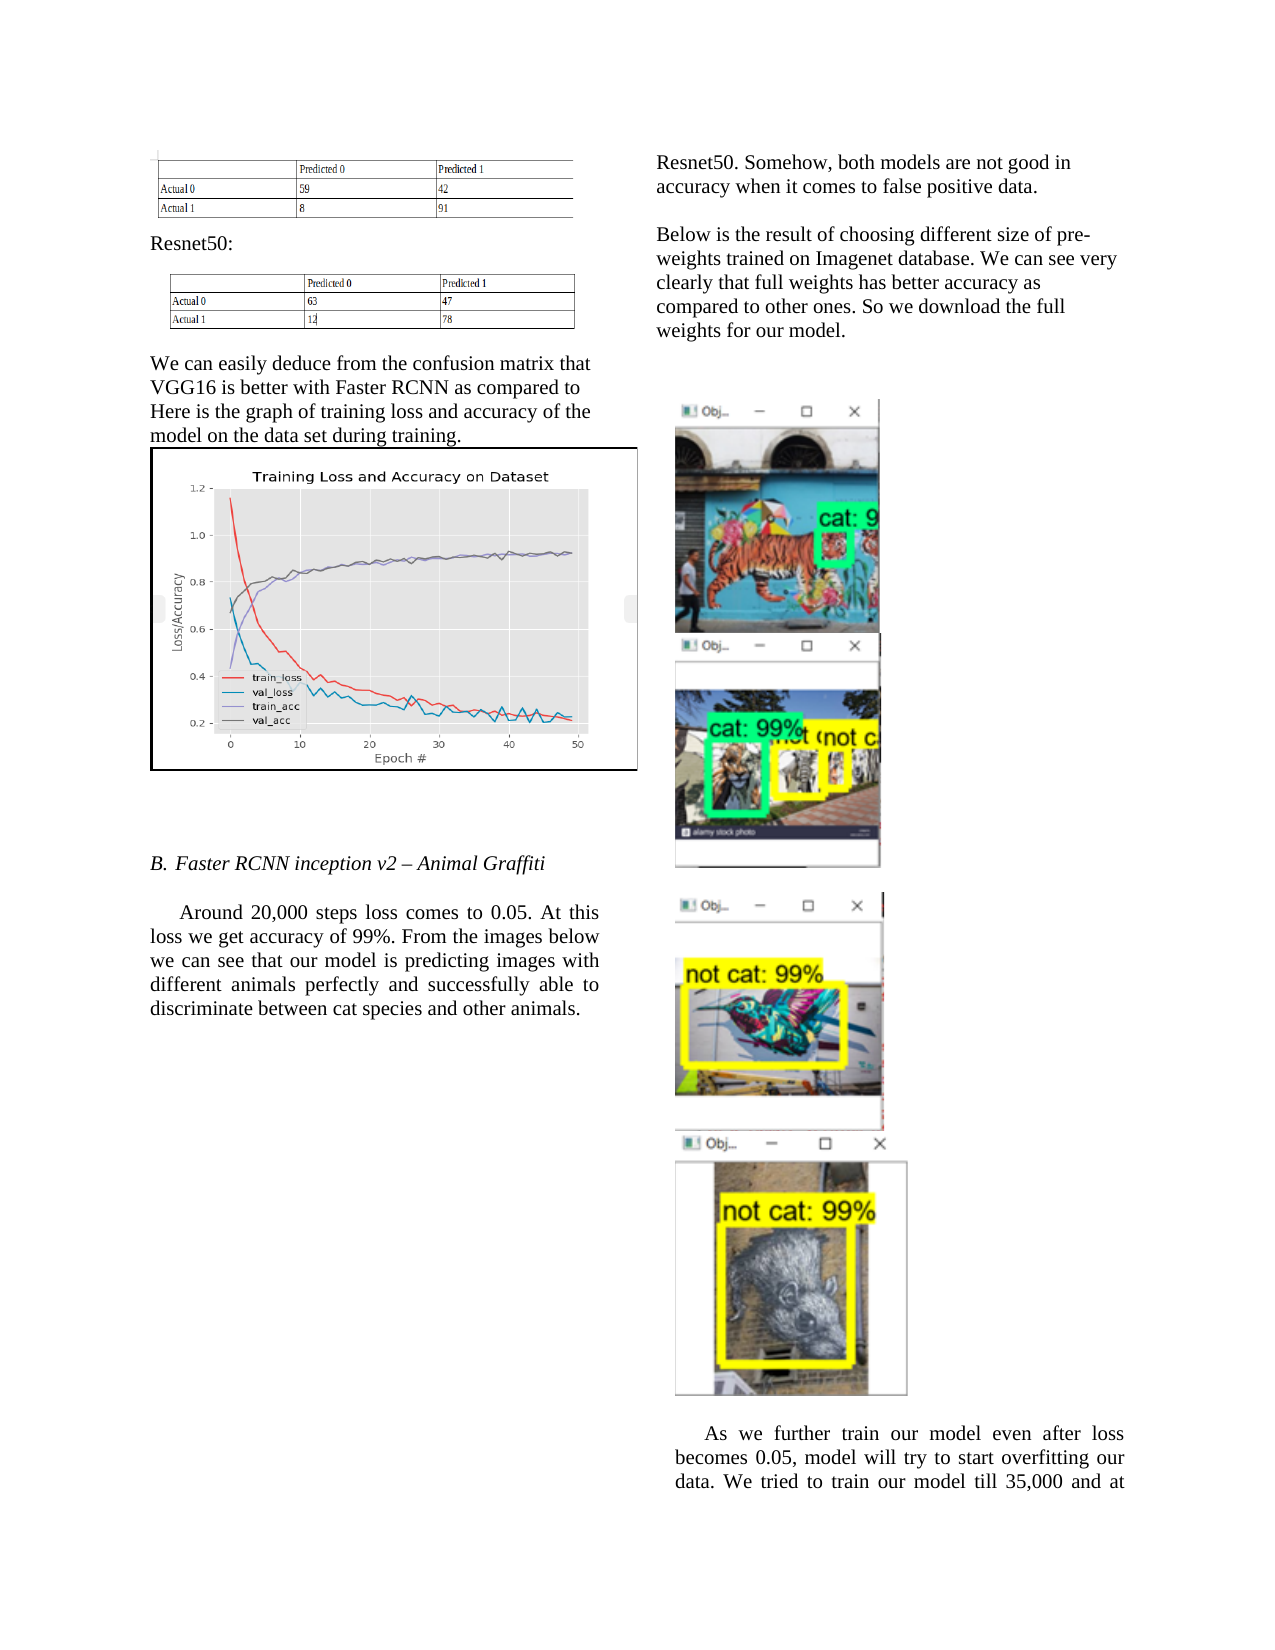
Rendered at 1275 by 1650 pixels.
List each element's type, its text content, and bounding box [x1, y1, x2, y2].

text Resnet50: [150, 230, 619, 254]
picture [675, 892, 908, 1396]
picture [150, 447, 638, 771]
picture [150, 258, 590, 347]
text B. Faster RCNN inception v2 – Animal Graffiti [150, 851, 600, 875]
picture [150, 150, 574, 227]
text Below is the result of choosing different size of pre-weights trained on Imagenet database. We can see very clearly that full weights has better accuracy as compared to other ones. So we download the full weights for our model. [656, 222, 1125, 342]
text Here is the graph of training loss and accuracy of the model on the data set during training. [150, 399, 600, 447]
text We can easily deduce from the confusion matrix that VGG16 is better with Faster RCNN as compared to Resnet50. Somehow, both models are not good in accuracy when it comes to false positive data. [150, 351, 619, 399]
picture [675, 399, 882, 868]
text Around 20,000 steps loss comes to 0.05. At this loss we get accuracy of 99%. From the images below we can see that our model is predicting images with different animals perfectly and successfully able to discriminate between cat species and other animals. [150, 900, 600, 1020]
text We can easily deduce from the confusion matrix that VGG16 is better with Faster RCNN as compared to Resnet50. Somehow, both models are not good in accuracy when it comes to false positive data. [656, 150, 1125, 198]
